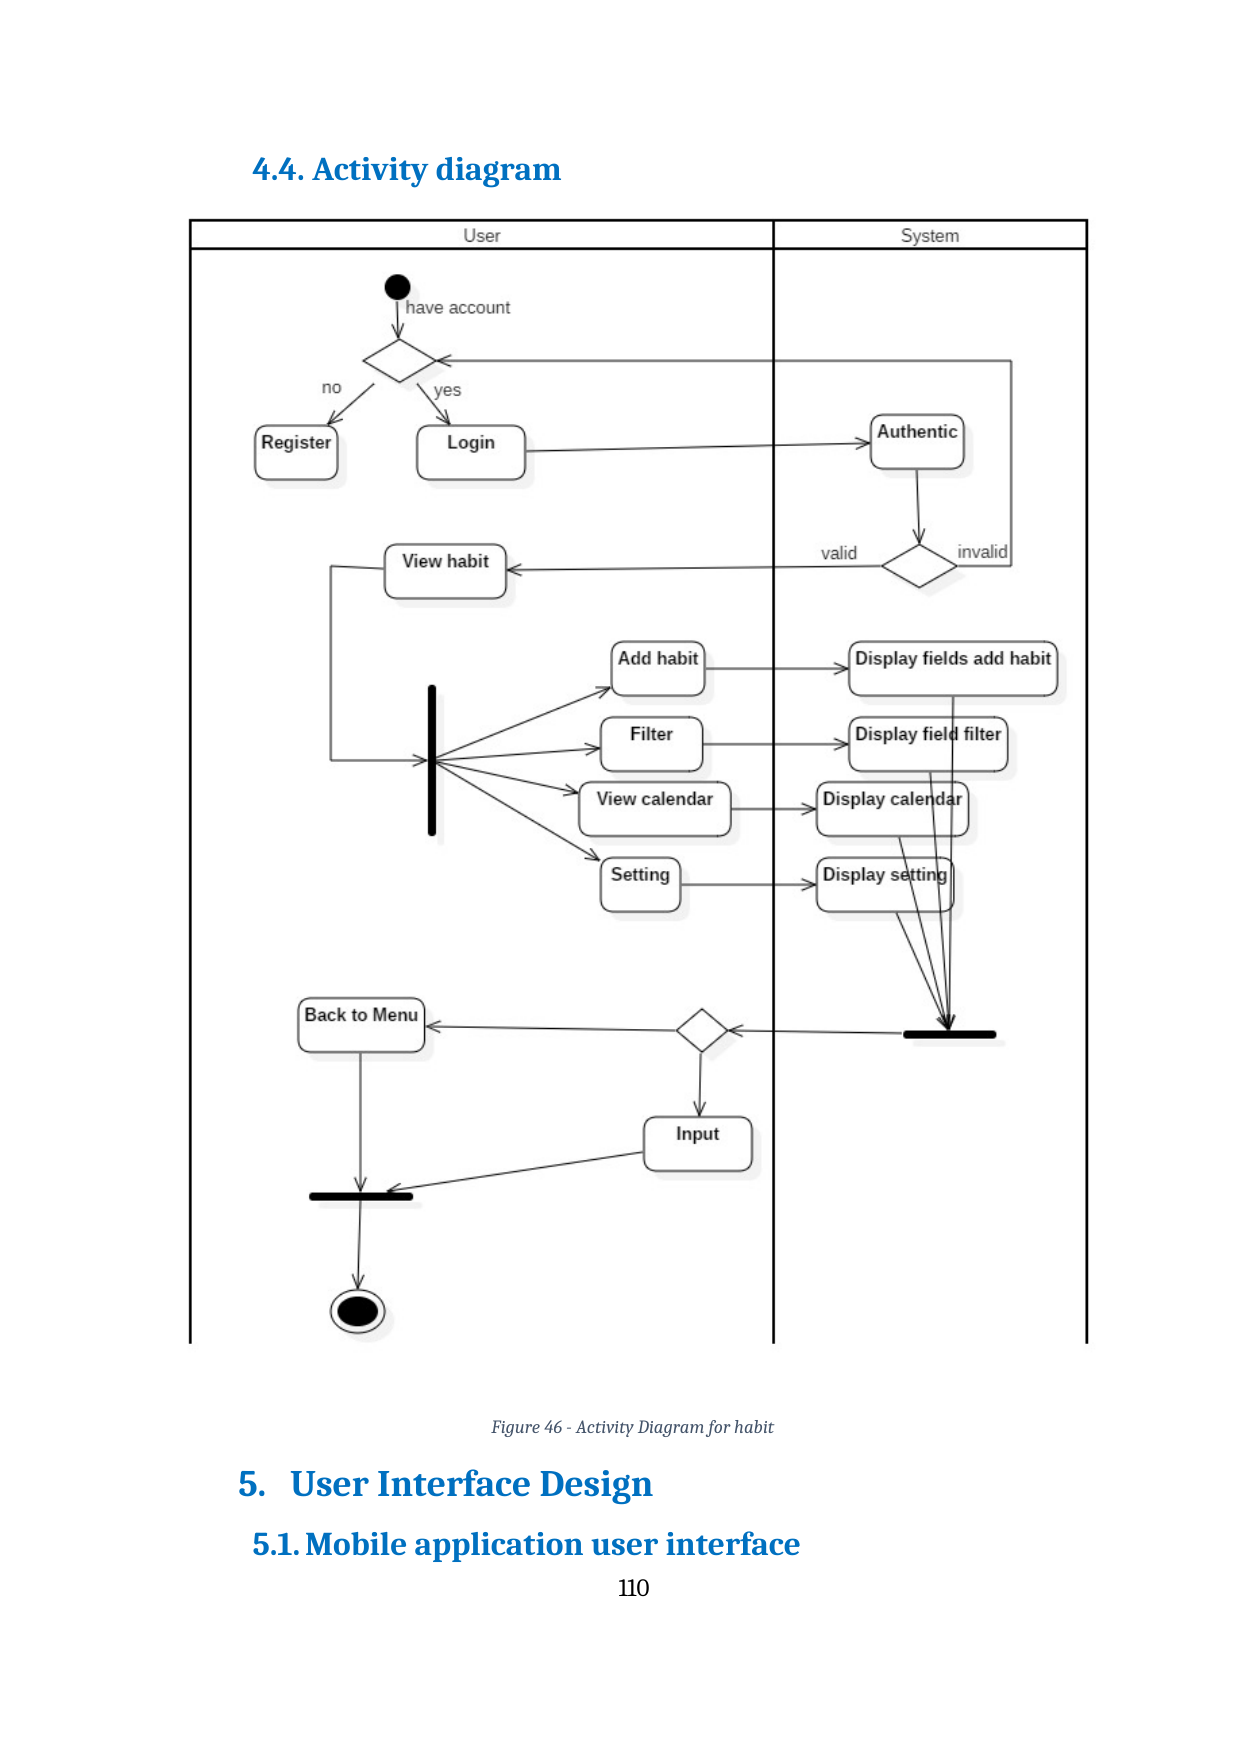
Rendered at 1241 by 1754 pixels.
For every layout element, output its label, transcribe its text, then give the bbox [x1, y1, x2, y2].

list Activity diagram [252, 151, 1090, 189]
picture [177, 207, 1141, 1398]
list Mobile application user interface [252, 1525, 1090, 1563]
text User Interface Design [252, 1463, 1090, 1506]
